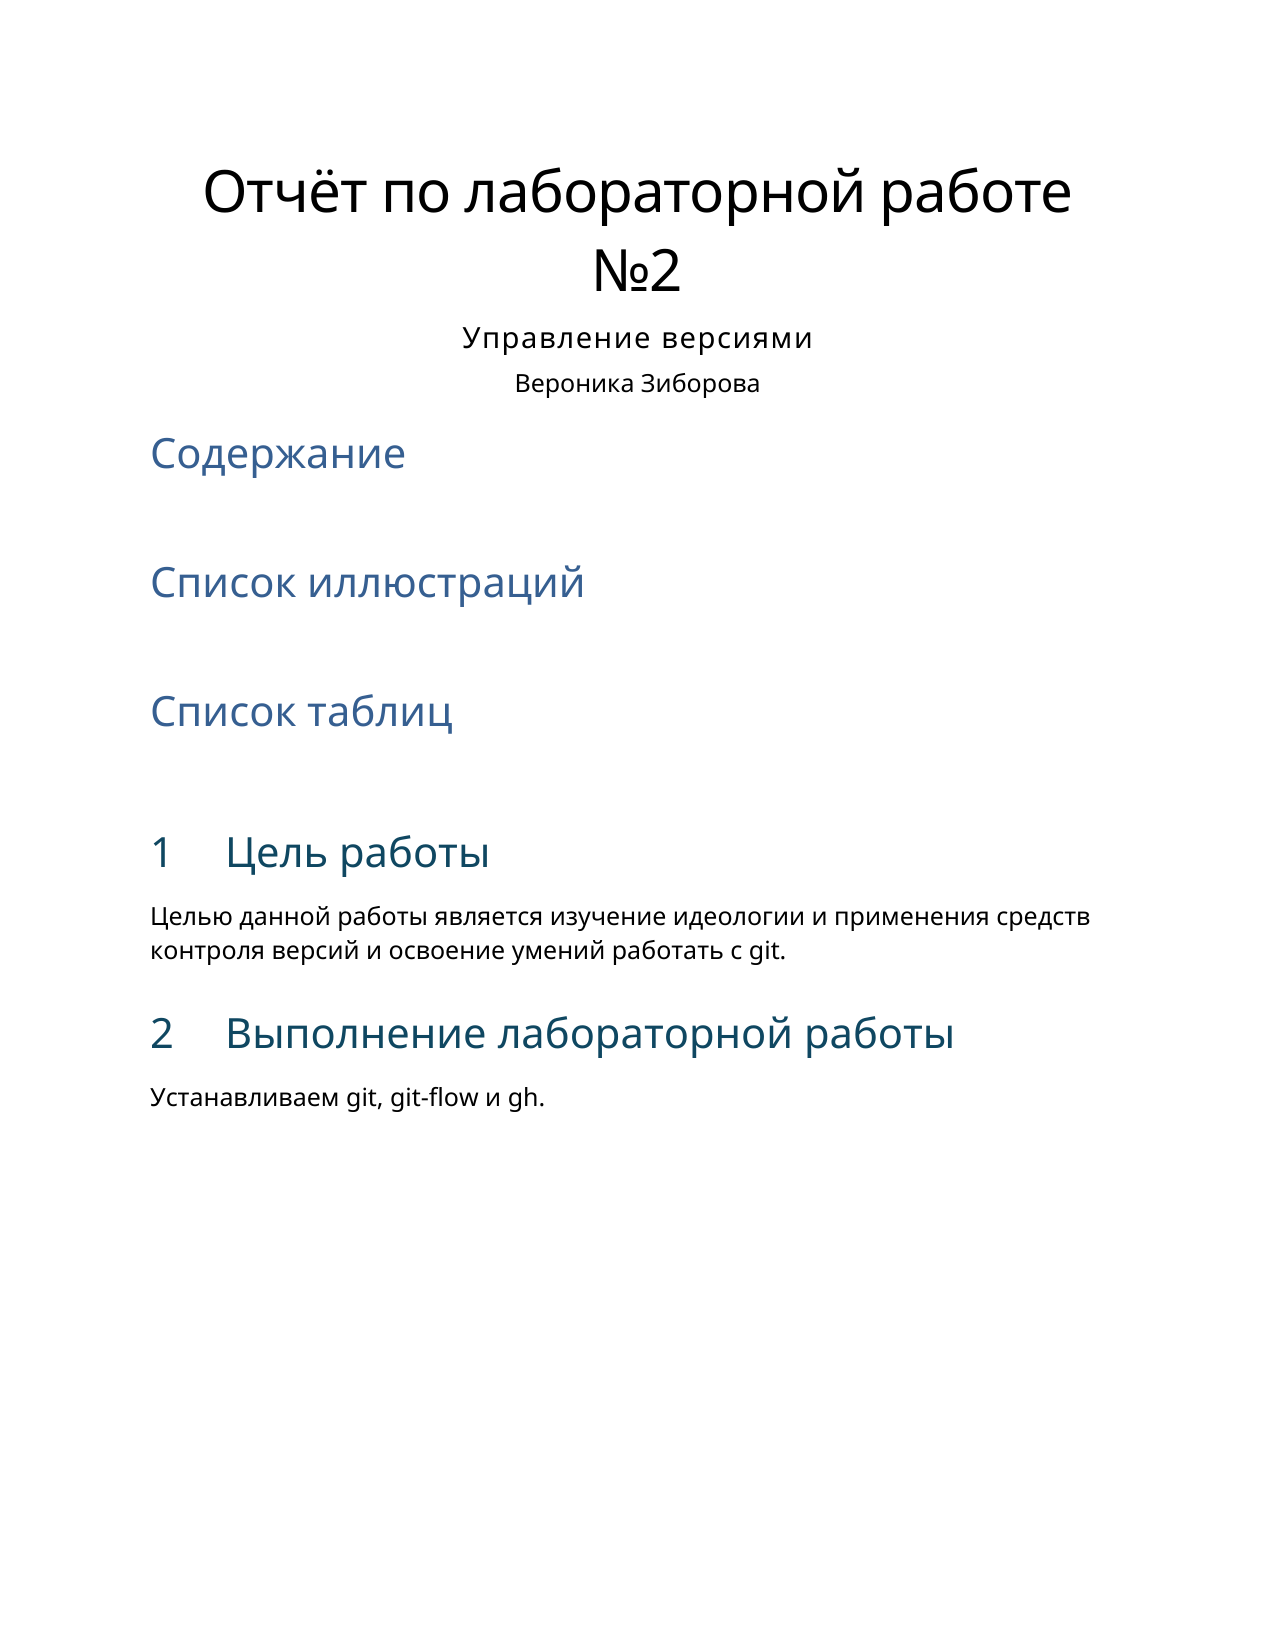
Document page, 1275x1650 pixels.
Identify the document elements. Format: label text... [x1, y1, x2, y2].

text Устанавливаем git, git-flow и gh. [150, 1079, 1125, 1113]
subtitle 1 Цель работы [150, 823, 1125, 879]
title Отчёт по лабораторной работе №2 [150, 150, 1125, 309]
text Целью данной работы является изучение идеологии и применения средств контроля версий и освоение умений работать с git. [150, 898, 1125, 966]
text Вероника Зиборова [150, 365, 1125, 399]
subtitle Управление версиями [150, 317, 1125, 357]
subtitle 2 Выполнение лабораторной работы [150, 1004, 1125, 1061]
